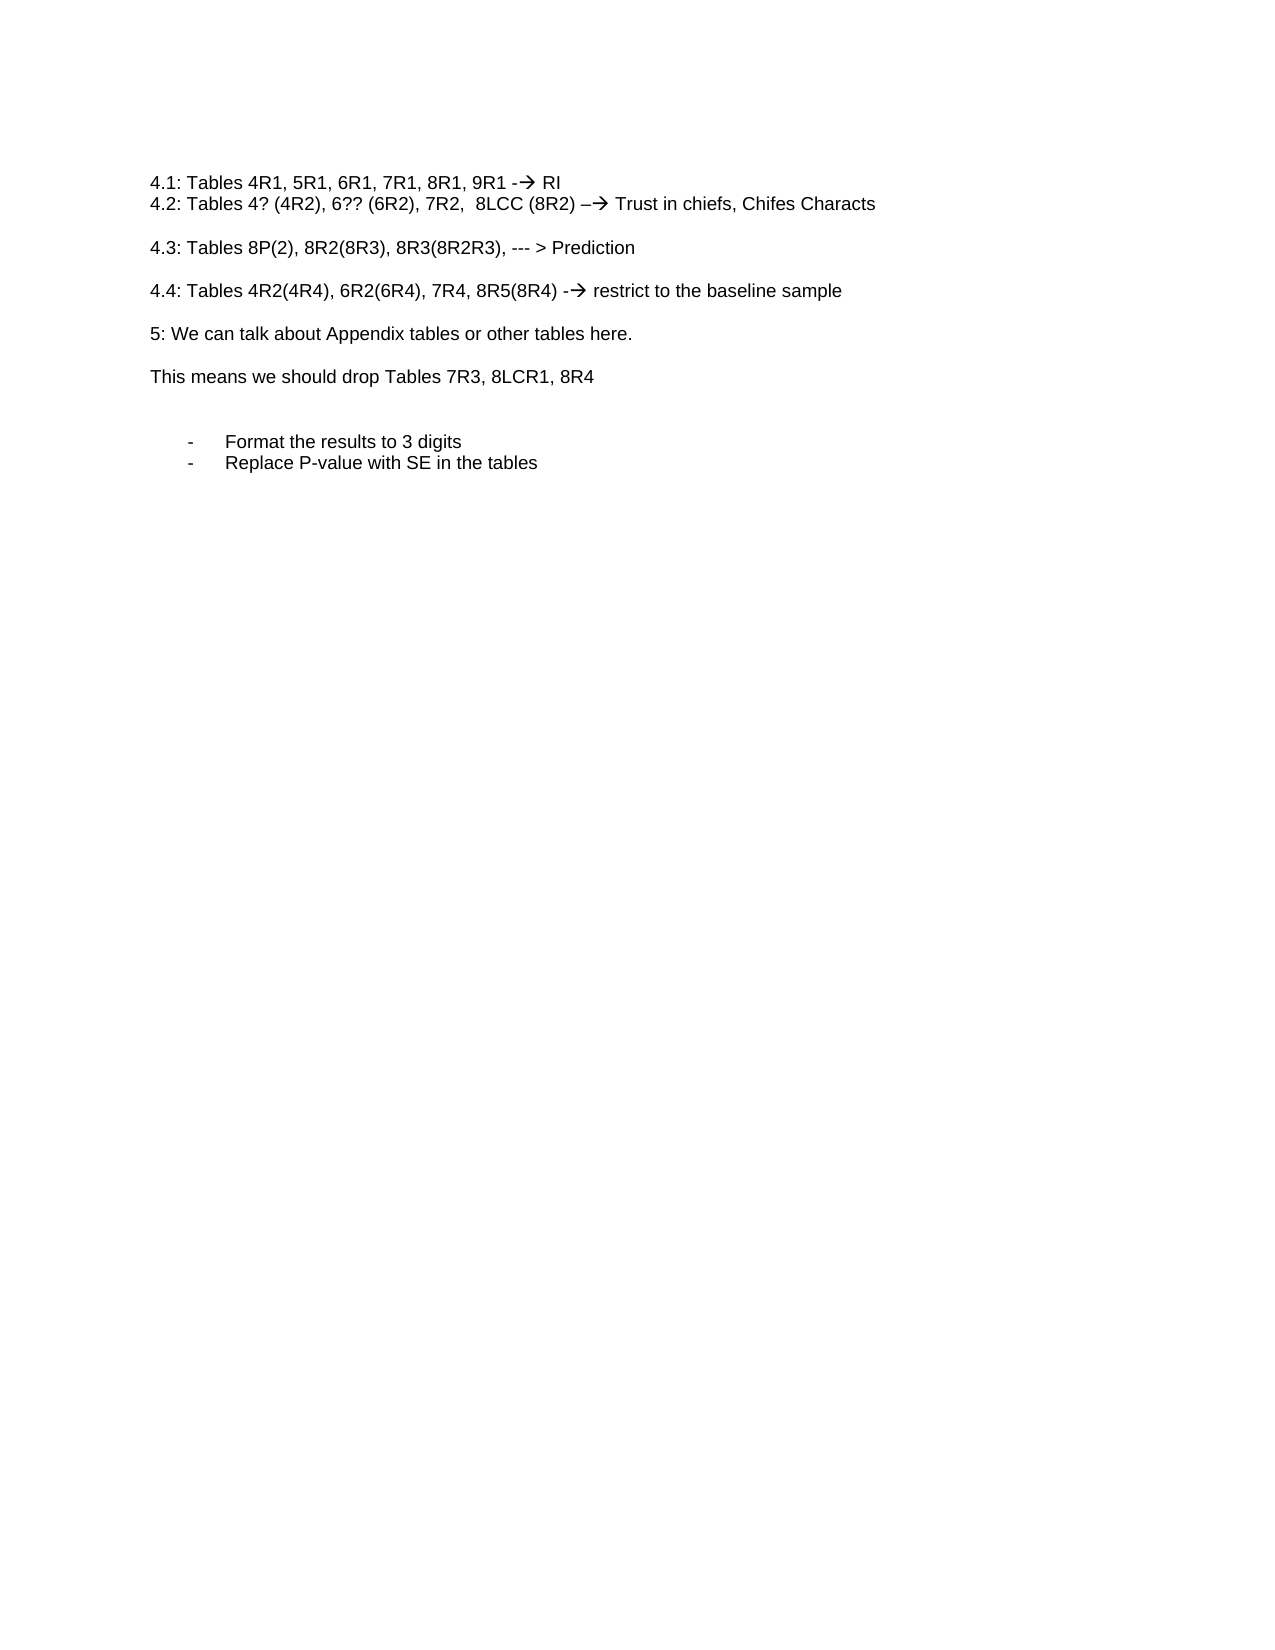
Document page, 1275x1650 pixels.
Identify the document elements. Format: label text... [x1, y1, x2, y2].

text 4.2: Tables 4? (4R2), 6?? (6R2), 7R2, 8LCC (8R2) – Trust in chiefs, Chifes Characts [150, 193, 1125, 215]
list Replace P-value with SE in the tables [187, 452, 1125, 474]
text 4.3: Tables 8P(2), 8R2(8R3), 8R3(8R2R3), --- > Prediction [150, 236, 1125, 258]
text This means we should drop Tables 7R3, 8LCR1, 8R4 [150, 366, 1125, 387]
text 4.1: Tables 4R1, 5R1, 6R1, 7R1, 8R1, 9R1 - RI [150, 150, 1125, 193]
list Format the results to 3 digits [187, 431, 1125, 452]
text 5: We can talk about Appendix tables or other tables here. [150, 323, 1125, 344]
text 4.4: Tables 4R2(4R4), 6R2(6R4), 7R4, 8R5(8R4) - restrict to the baseline sample [150, 279, 1125, 301]
